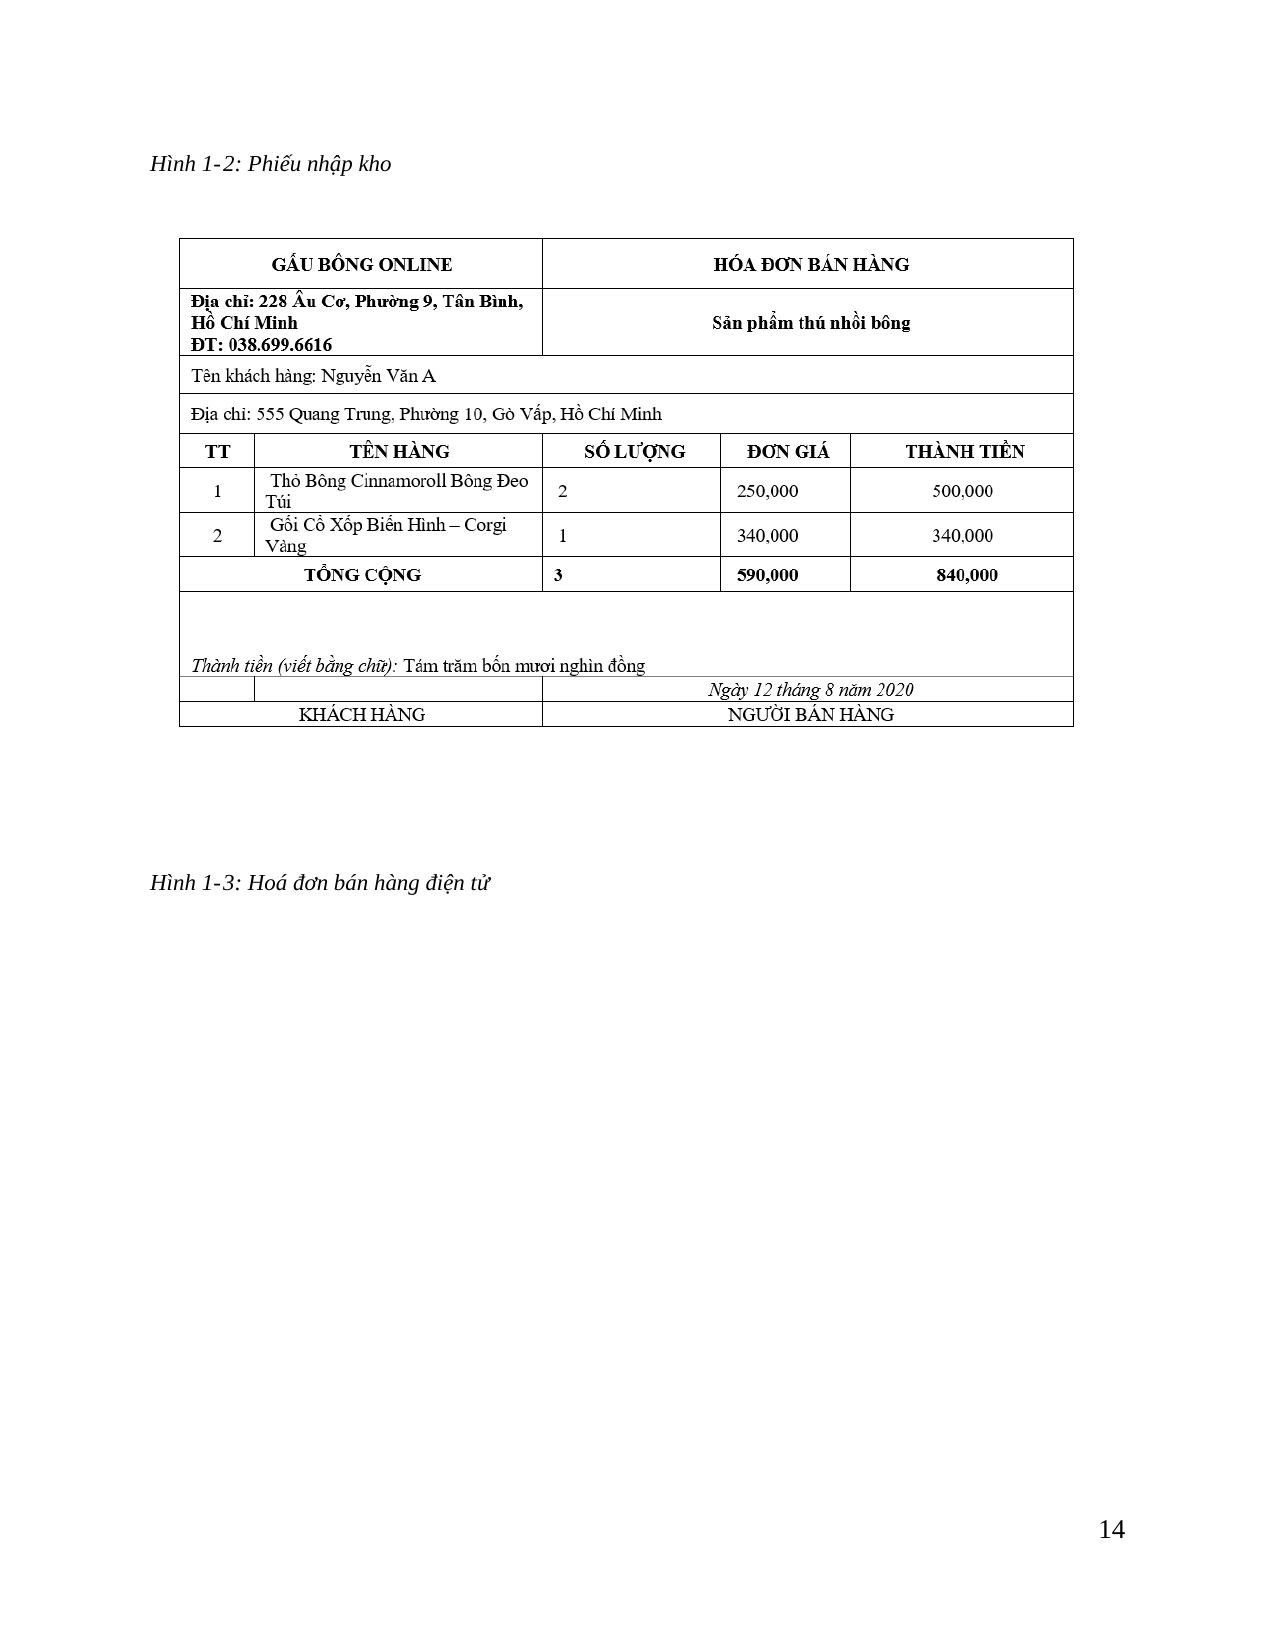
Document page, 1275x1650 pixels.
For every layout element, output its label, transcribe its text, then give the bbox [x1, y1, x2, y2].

text Hình 1-2: Phiếu nhập kho [150, 150, 1125, 176]
picture [150, 197, 1125, 837]
text Hình 1-3: Hoá đơn bán hàng điện tử [150, 869, 1125, 895]
